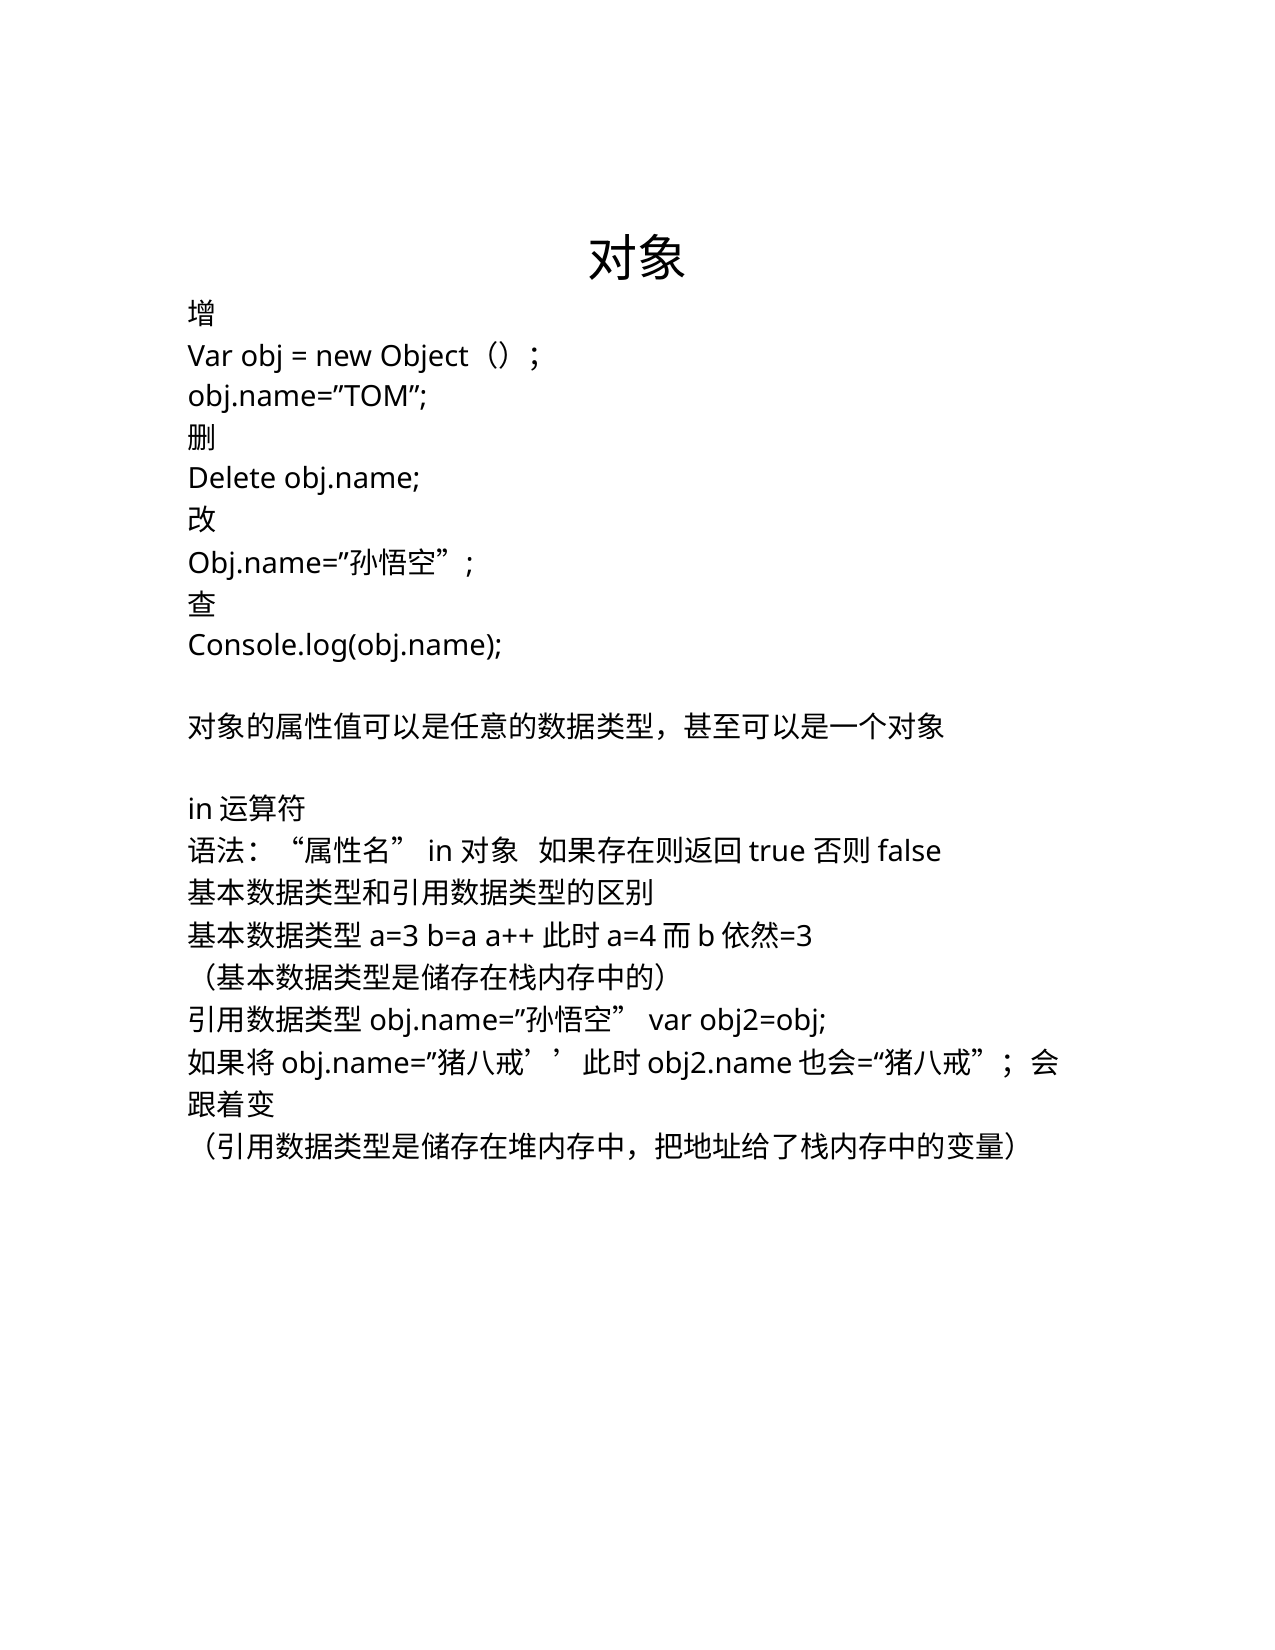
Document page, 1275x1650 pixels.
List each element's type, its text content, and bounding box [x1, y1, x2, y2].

text 语法：“属性名” in 对象 如果存在则返回true 否则false [187, 828, 1087, 870]
text Delete obj.name; [187, 457, 1087, 497]
text 引用数据类型 obj.name=”孙悟空” var obj2=obj; [187, 997, 1087, 1039]
text 增 [187, 291, 1087, 333]
text 对象的属性值可以是任意的数据类型，甚至可以是一个对象 [187, 703, 1087, 746]
text in运算符 [187, 785, 1087, 828]
text 删 [187, 415, 1087, 457]
text Var obj = new Object（）； [187, 333, 1087, 375]
text Console.log(obj.name); [187, 624, 1087, 663]
text 对象 [187, 218, 1087, 291]
text 基本数据类型和引用数据类型的区别 [187, 870, 1087, 912]
text （基本数据类型是储存在栈内存中的） [187, 955, 1087, 997]
text 改 [187, 497, 1087, 539]
text 查 [187, 582, 1087, 624]
text 如果将obj.name=’’猪八戒’’此时obj2.name也会=“猪八戒”；会跟着变 [187, 1039, 1087, 1124]
text 基本数据类型 a=3 b=a a++ 此时a=4而b依然=3 [187, 912, 1087, 955]
text Obj.name=”孙悟空”; [187, 539, 1087, 582]
text obj.name=”TOM”; [187, 375, 1087, 415]
text （引用数据类型是储存在堆内存中，把地址给了栈内存中的变量） [187, 1124, 1087, 1166]
